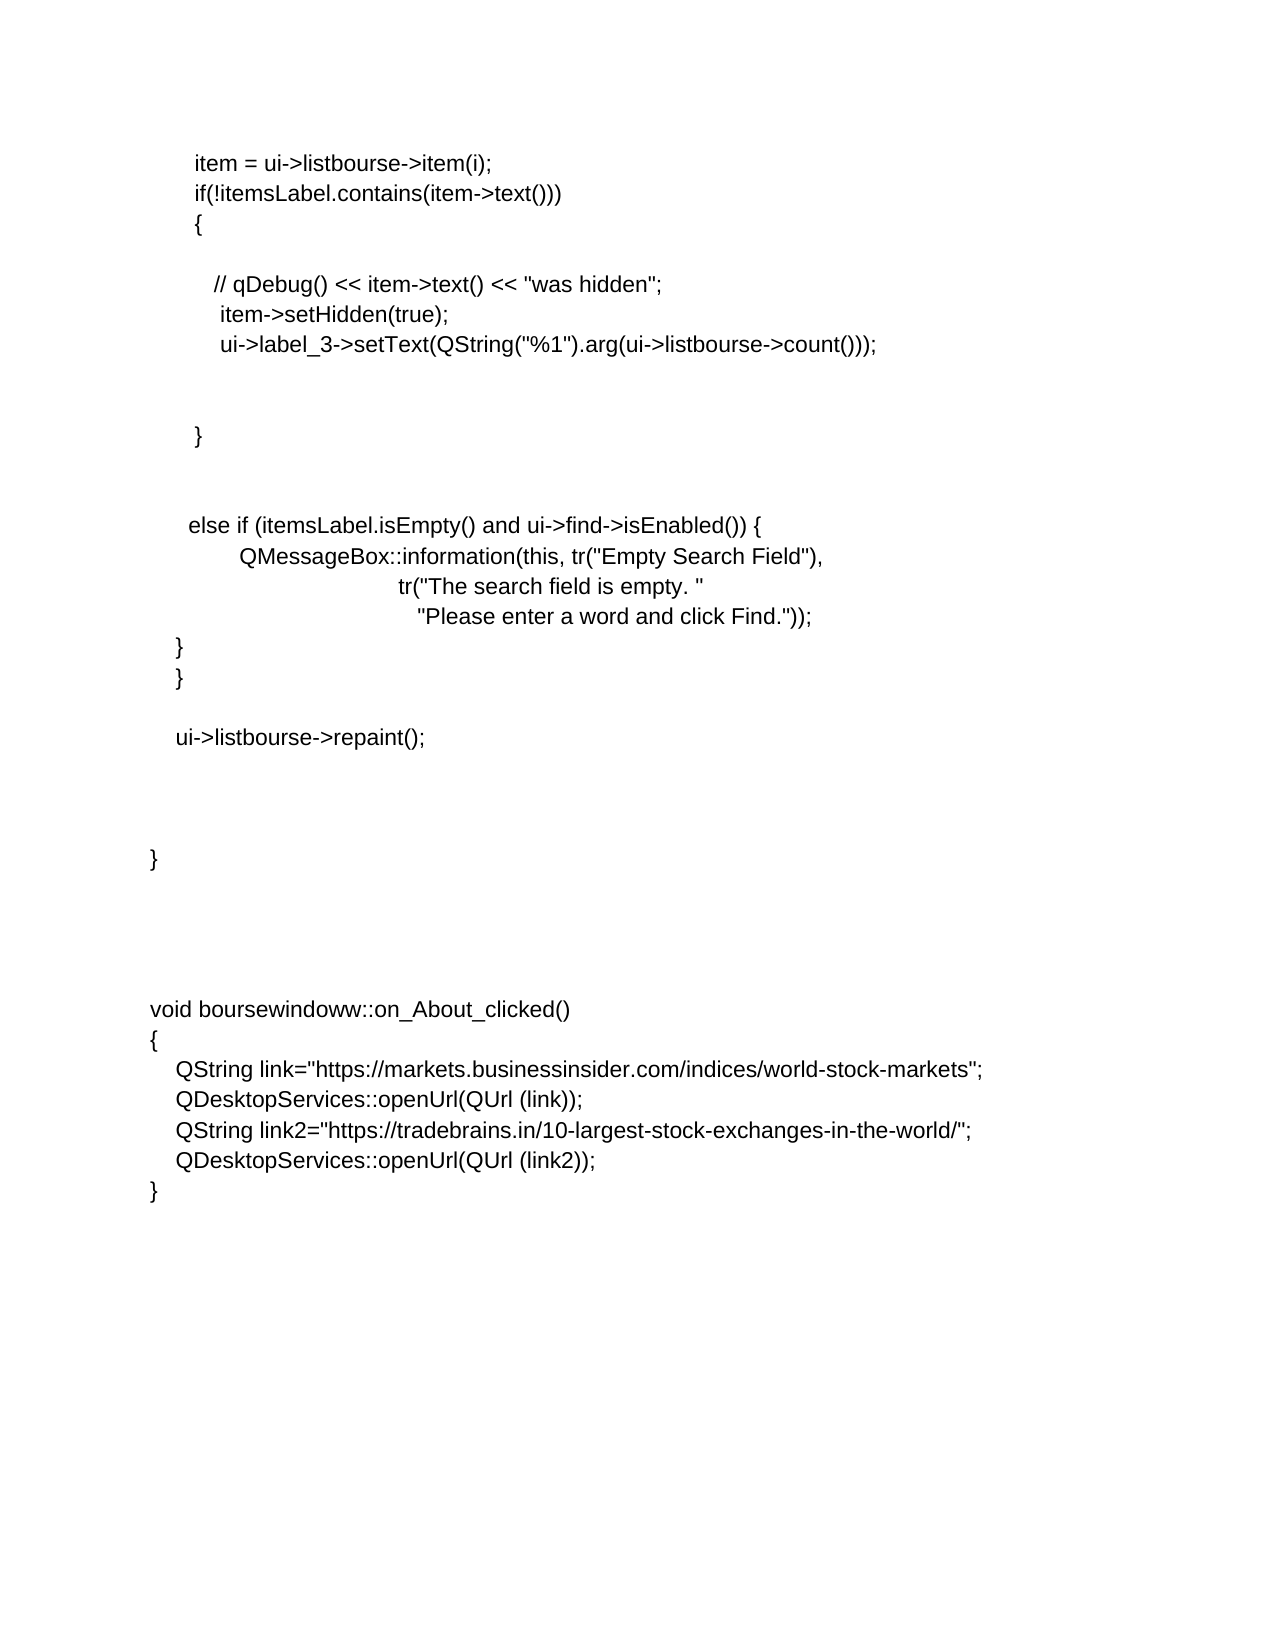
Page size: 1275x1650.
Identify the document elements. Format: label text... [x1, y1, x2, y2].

text tr("The search field is empty. " [150, 573, 1125, 599]
text QMessageBox::information(this, tr("Empty Search Field"), [150, 543, 1125, 569]
text item->setHidden(true); [150, 301, 1125, 327]
text ui->label_3->setText(QString("%1").arg(ui->listbourse->count())); [150, 331, 1125, 358]
text QString link2="https://tradebrains.in/10-largest-stock-exchanges-in-the-world/"; [150, 1117, 1125, 1143]
text QString link="https://markets.businessinsider.com/indices/world-stock-markets"; [150, 1056, 1125, 1083]
text "Please enter a word and click Find.")); [150, 603, 1125, 629]
text { [150, 210, 1125, 237]
text QDesktopServices::openUrl(QUrl (link2)); [150, 1147, 1125, 1173]
text // qDebug() << item->text() << "was hidden"; [150, 271, 1125, 297]
text if(!itemsLabel.contains(item->text())) [150, 180, 1125, 207]
text QDesktopServices::openUrl(QUrl (link)); [150, 1086, 1125, 1113]
text { [150, 1026, 1125, 1052]
text item = ui->listbourse->item(i); [150, 150, 1125, 176]
text } [150, 422, 1125, 448]
text } [150, 1177, 1125, 1203]
text ui->listbourse->repaint(); [150, 724, 1125, 750]
text else if (itemsLabel.isEmpty() and ui->find->isEnabled()) { [150, 512, 1125, 539]
text } [150, 633, 1125, 660]
text } [150, 845, 1125, 871]
text void boursewindoww::on_About_clicked() [150, 996, 1125, 1022]
text } [150, 663, 1125, 690]
